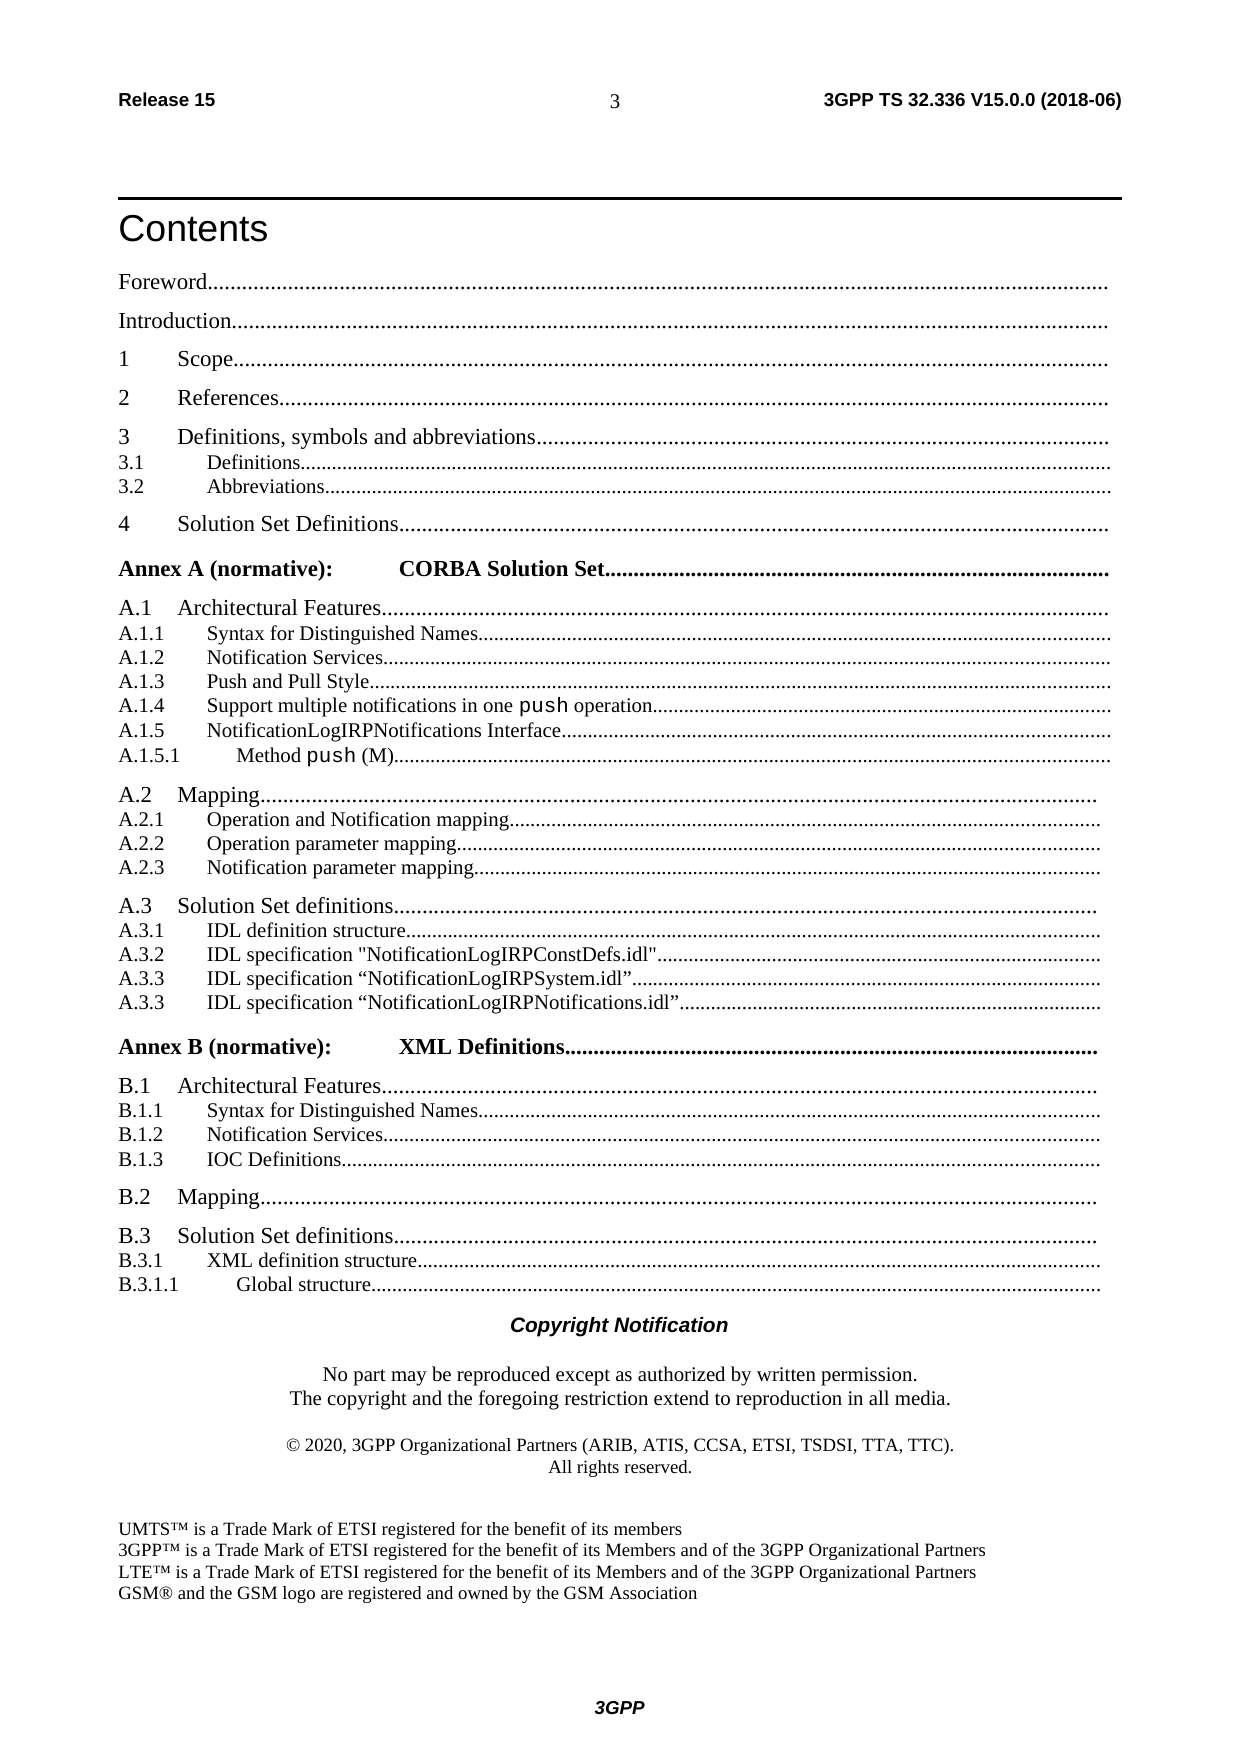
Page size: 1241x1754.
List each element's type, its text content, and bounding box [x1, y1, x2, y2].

text Contents [118, 200, 1122, 249]
